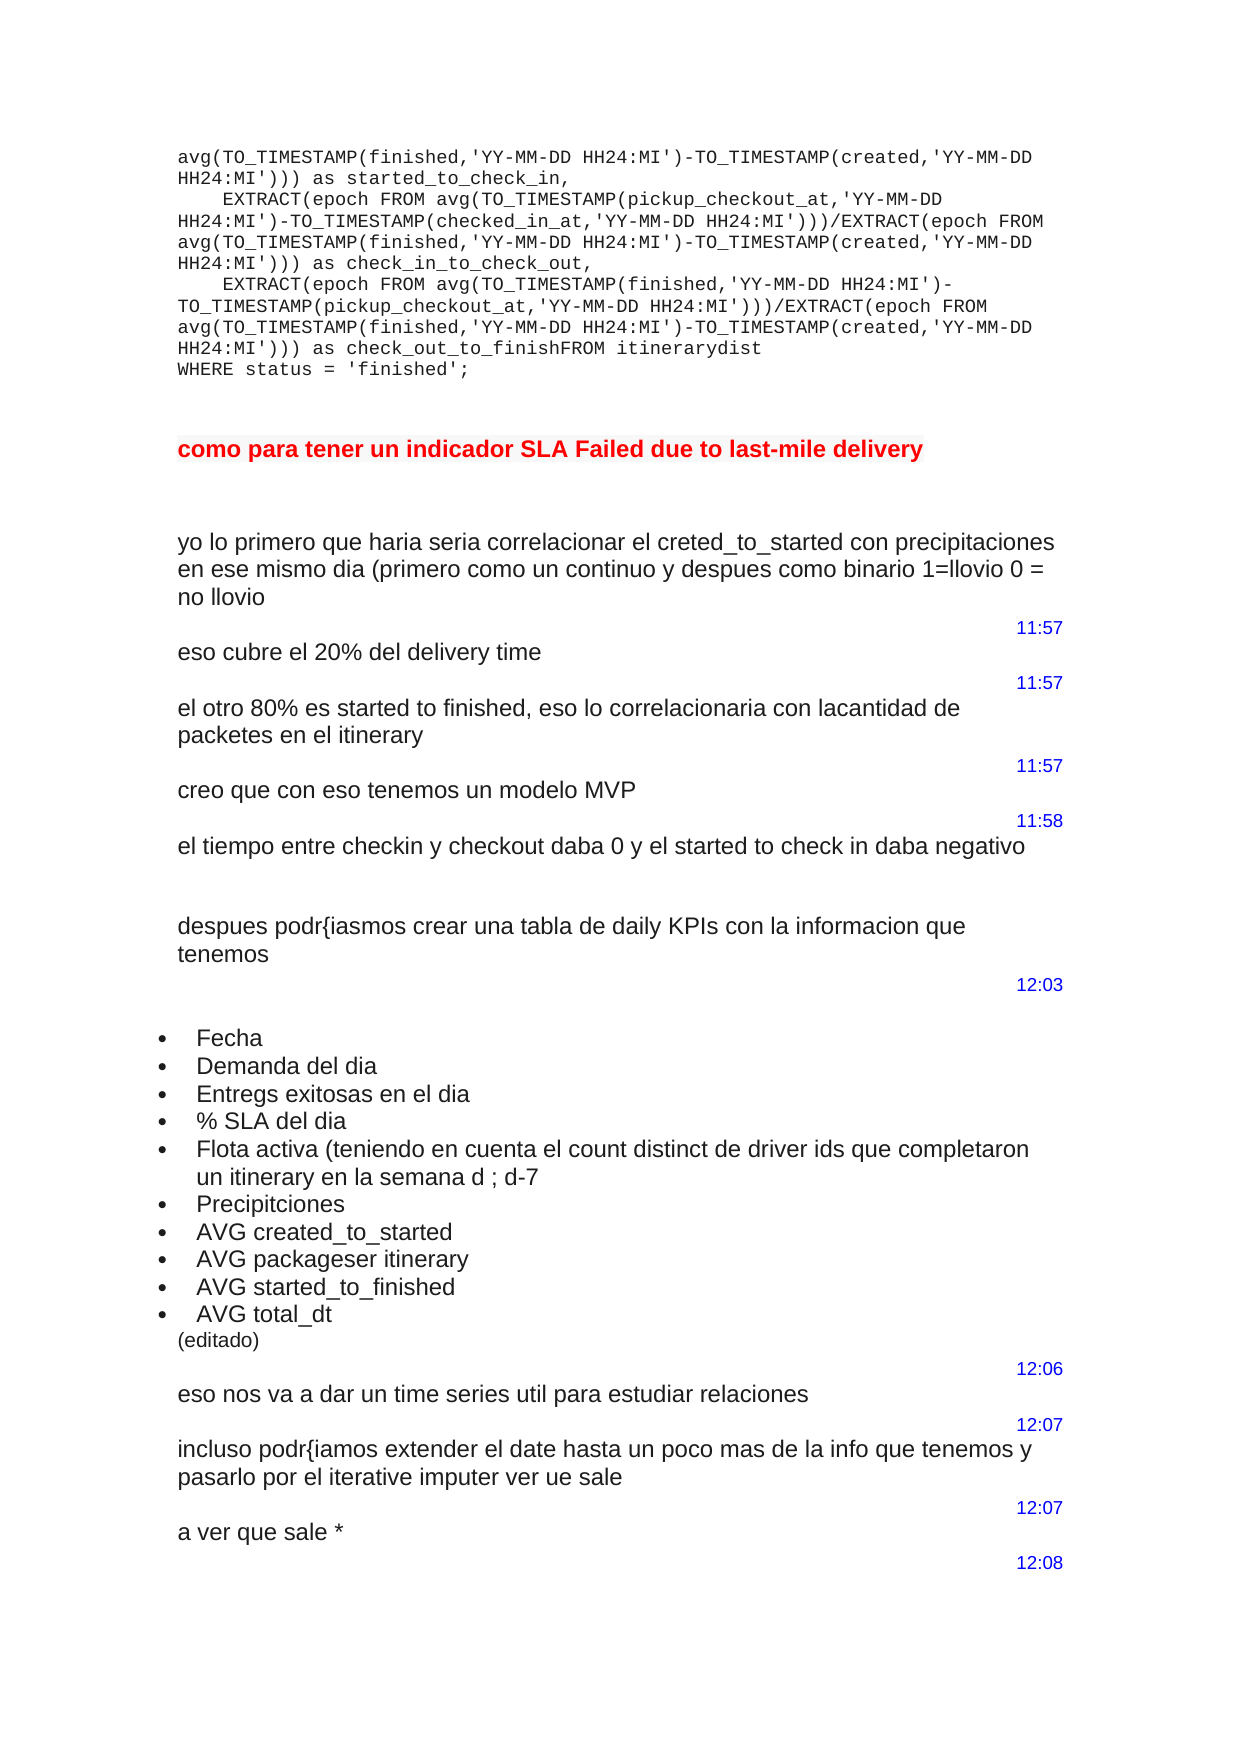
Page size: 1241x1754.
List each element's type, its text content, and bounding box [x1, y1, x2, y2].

list Fecha [158, 1024, 1063, 1052]
text 12:03 [177, 974, 1063, 995]
text despues podr{iasmos crear una tabla de daily KPIs con la informacion que tenemos [177, 912, 1063, 967]
text 11:57 [177, 755, 1063, 776]
list AVG started_to_finished [158, 1273, 1063, 1300]
text 12:06 [177, 1358, 1063, 1380]
text a ver que sale * [177, 1518, 1063, 1546]
list AVG packageser itinerary [158, 1245, 1063, 1273]
text el otro 80% es started to finished, eso lo correlacionaria con lacantidad de packetes en el itinerary [177, 693, 1063, 749]
text 11:58 [177, 810, 1063, 832]
list Flota activa (teniendo en cuenta el count distinct de driver ids que completaron un itinerary en la semana d ; d-7 [158, 1135, 1063, 1190]
text 12:07 [177, 1497, 1063, 1518]
list AVG created_to_started [158, 1218, 1063, 1245]
list Entregs exitosas en el dia [158, 1079, 1063, 1107]
text 11:57 [177, 672, 1063, 693]
text yo lo primero que haria seria correlacionar el creted_to_started con precipitaciones en ese mismo dia (primero como un continuo y despues como binario 1=llovio 0 = no llovio [177, 527, 1063, 610]
list Precipitciones [158, 1190, 1063, 1218]
list AVG total_dt [158, 1300, 1063, 1328]
text como para tener un indicador SLA Failed due to last-mile delivery [177, 434, 1063, 462]
text (editado) [177, 1328, 1063, 1352]
text eso nos va a dar un time series util para estudiar relaciones [177, 1380, 1063, 1407]
text eso cubre el 20% del delivery time [177, 638, 1063, 666]
text el tiempo entre checkin y checkout daba 0 y el started to check in daba negativo [177, 832, 1063, 859]
text 12:07 [177, 1414, 1063, 1435]
text creo que con eso tenemos un modelo MVP [177, 776, 1063, 804]
list % SLA del dia [158, 1107, 1063, 1135]
text 12:08 [177, 1552, 1063, 1574]
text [177, 148, 1063, 381]
text 11:57 [177, 616, 1063, 638]
list Demanda del dia [158, 1052, 1063, 1079]
text incluso podr{iamos extender el date hasta un poco mas de la info que tenemos y pasarlo por el iterative imputer ver ue sale [177, 1435, 1063, 1490]
